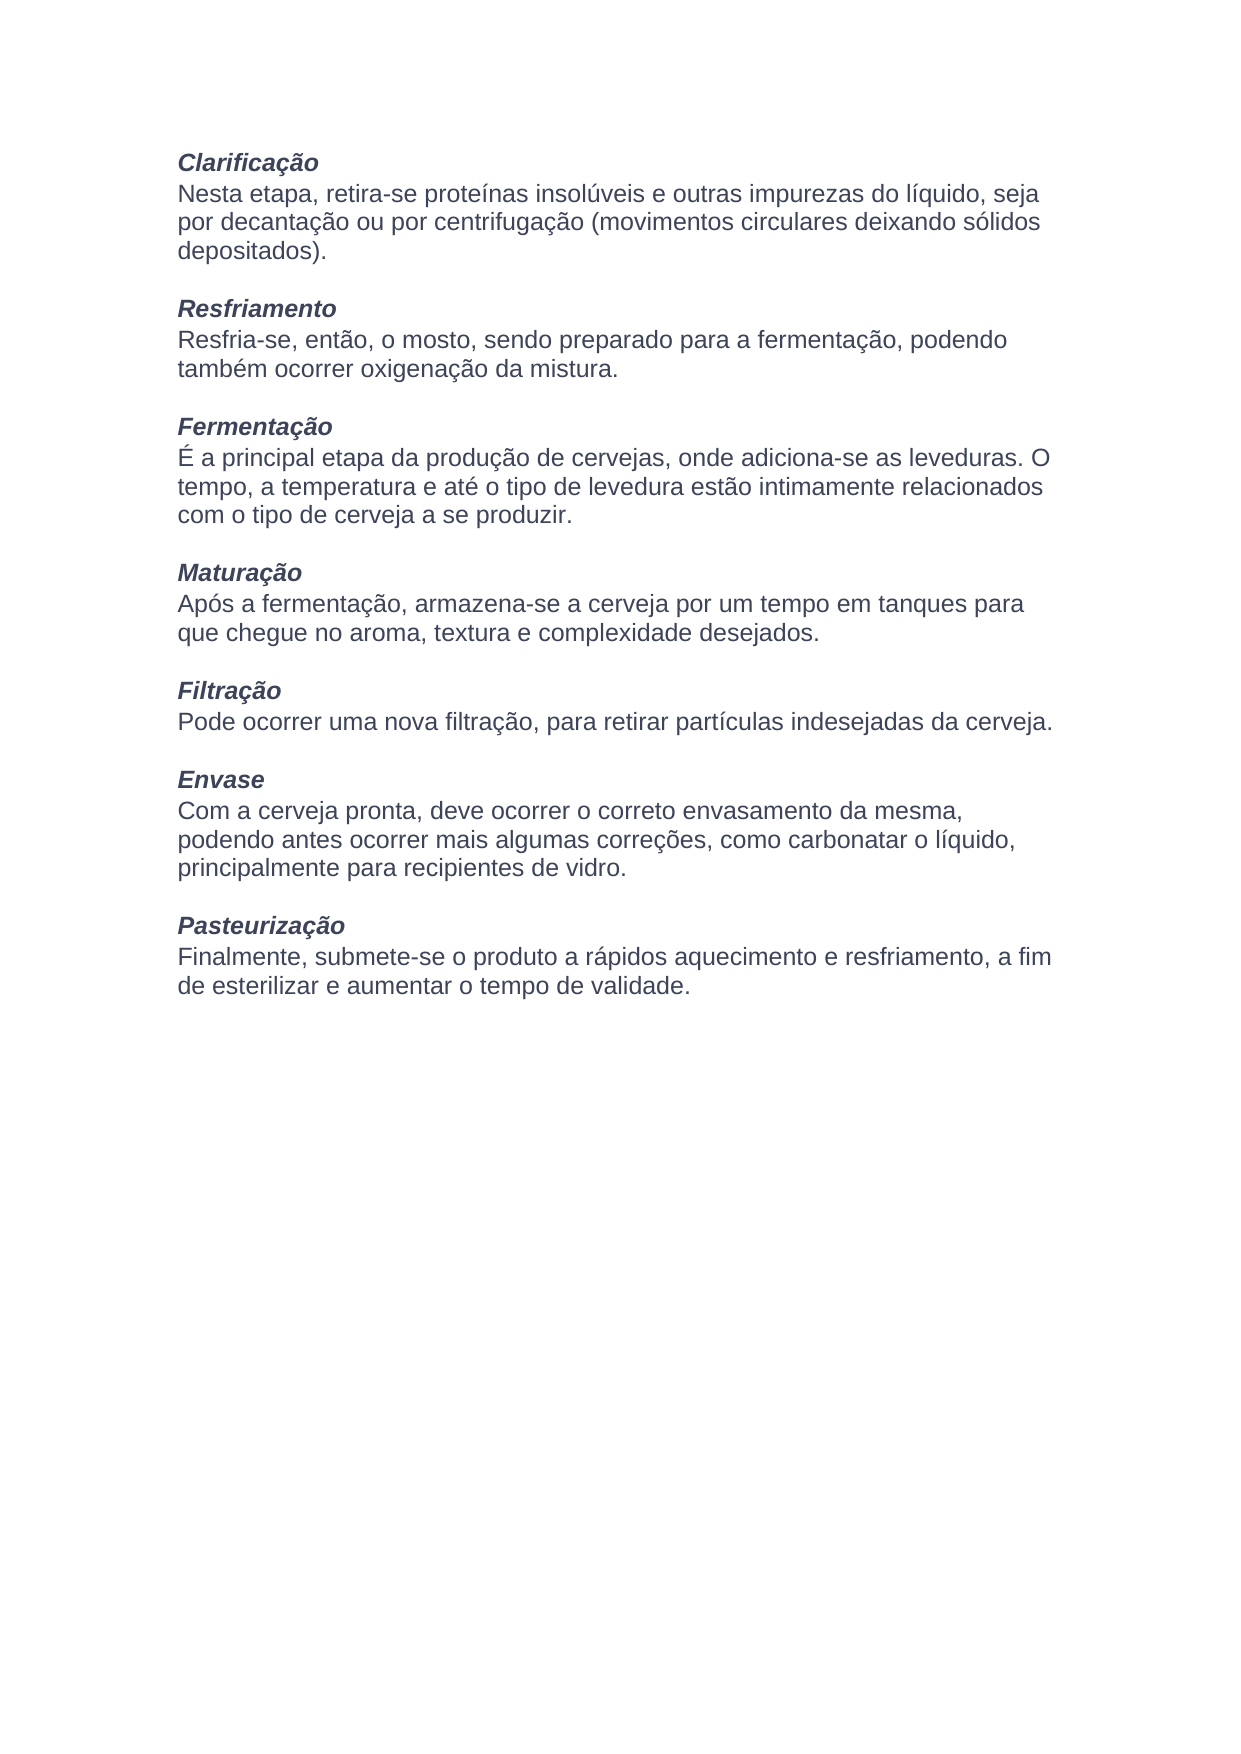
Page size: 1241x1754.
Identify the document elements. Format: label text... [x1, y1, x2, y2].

subtitle Clarificação [177, 148, 1063, 176]
subtitle Fermentação [177, 412, 1063, 441]
subtitle Pasteurização [177, 911, 1063, 940]
text Após a fermentação, armazena-se a cerveja por um tempo em tanques para que chegue no aroma, textura e complexidade desejados. [177, 589, 1063, 647]
subtitle Maturação [177, 558, 1063, 587]
text Com a cerveja pronta, deve ocorrer o correto envasamento da mesma, podendo antes ocorrer mais algumas correções, como carbonatar o líquido, principalmente para recipientes de vidro. [177, 796, 1063, 882]
text Resfria-se, então, o mosto, sendo preparado para a fermentação, podendo também ocorrer oxigenação da mistura. [177, 325, 1063, 383]
text Pode ocorrer uma nova filtração, para retirar partículas indesejadas da cerveja. [177, 707, 1063, 736]
text Nesta etapa, retira-se proteínas insolúveis e outras impurezas do líquido, seja por decantação ou por centrifugação (movimentos circulares deixando sólidos depositados). [177, 179, 1063, 265]
text É a principal etapa da produção de cervejas, onde adiciona-se as leveduras. O tempo, a temperatura e até o tipo de levedura estão intimamente relacionados com o tipo de cerveja a se produzir. [177, 443, 1063, 529]
text Finalmente, submete-se o produto a rápidos aquecimento e resfriamento, a fim de esterilizar e aumentar o tempo de validade. [177, 942, 1063, 1000]
subtitle Envase [177, 765, 1063, 794]
subtitle Filtração [177, 676, 1063, 705]
subtitle Resfriamento [177, 294, 1063, 323]
